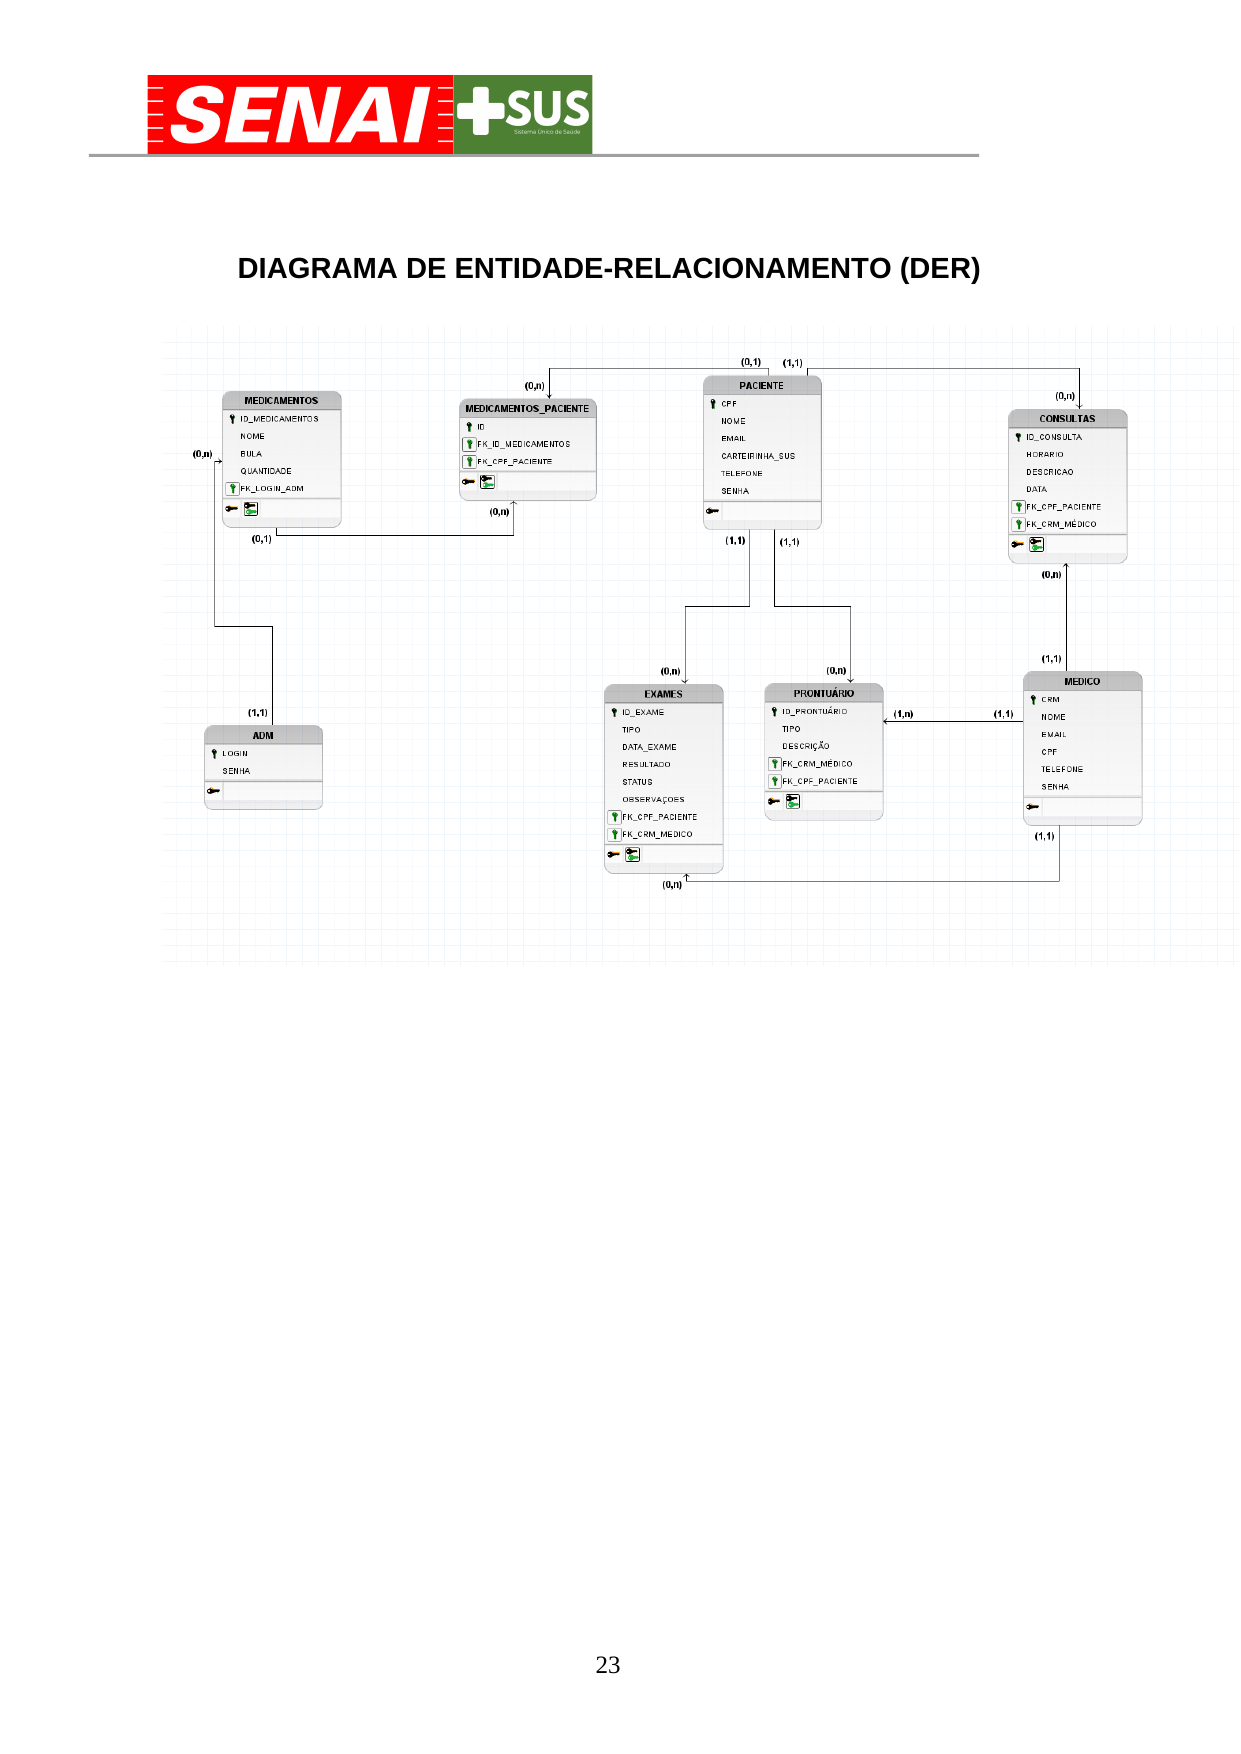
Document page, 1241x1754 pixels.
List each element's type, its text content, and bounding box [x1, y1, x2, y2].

picture [147, 75, 593, 154]
text DIAGRAMA DE ENTIDADE-RELACIONAMENTO (DER) [162, 251, 1053, 285]
picture [162, 326, 1241, 966]
